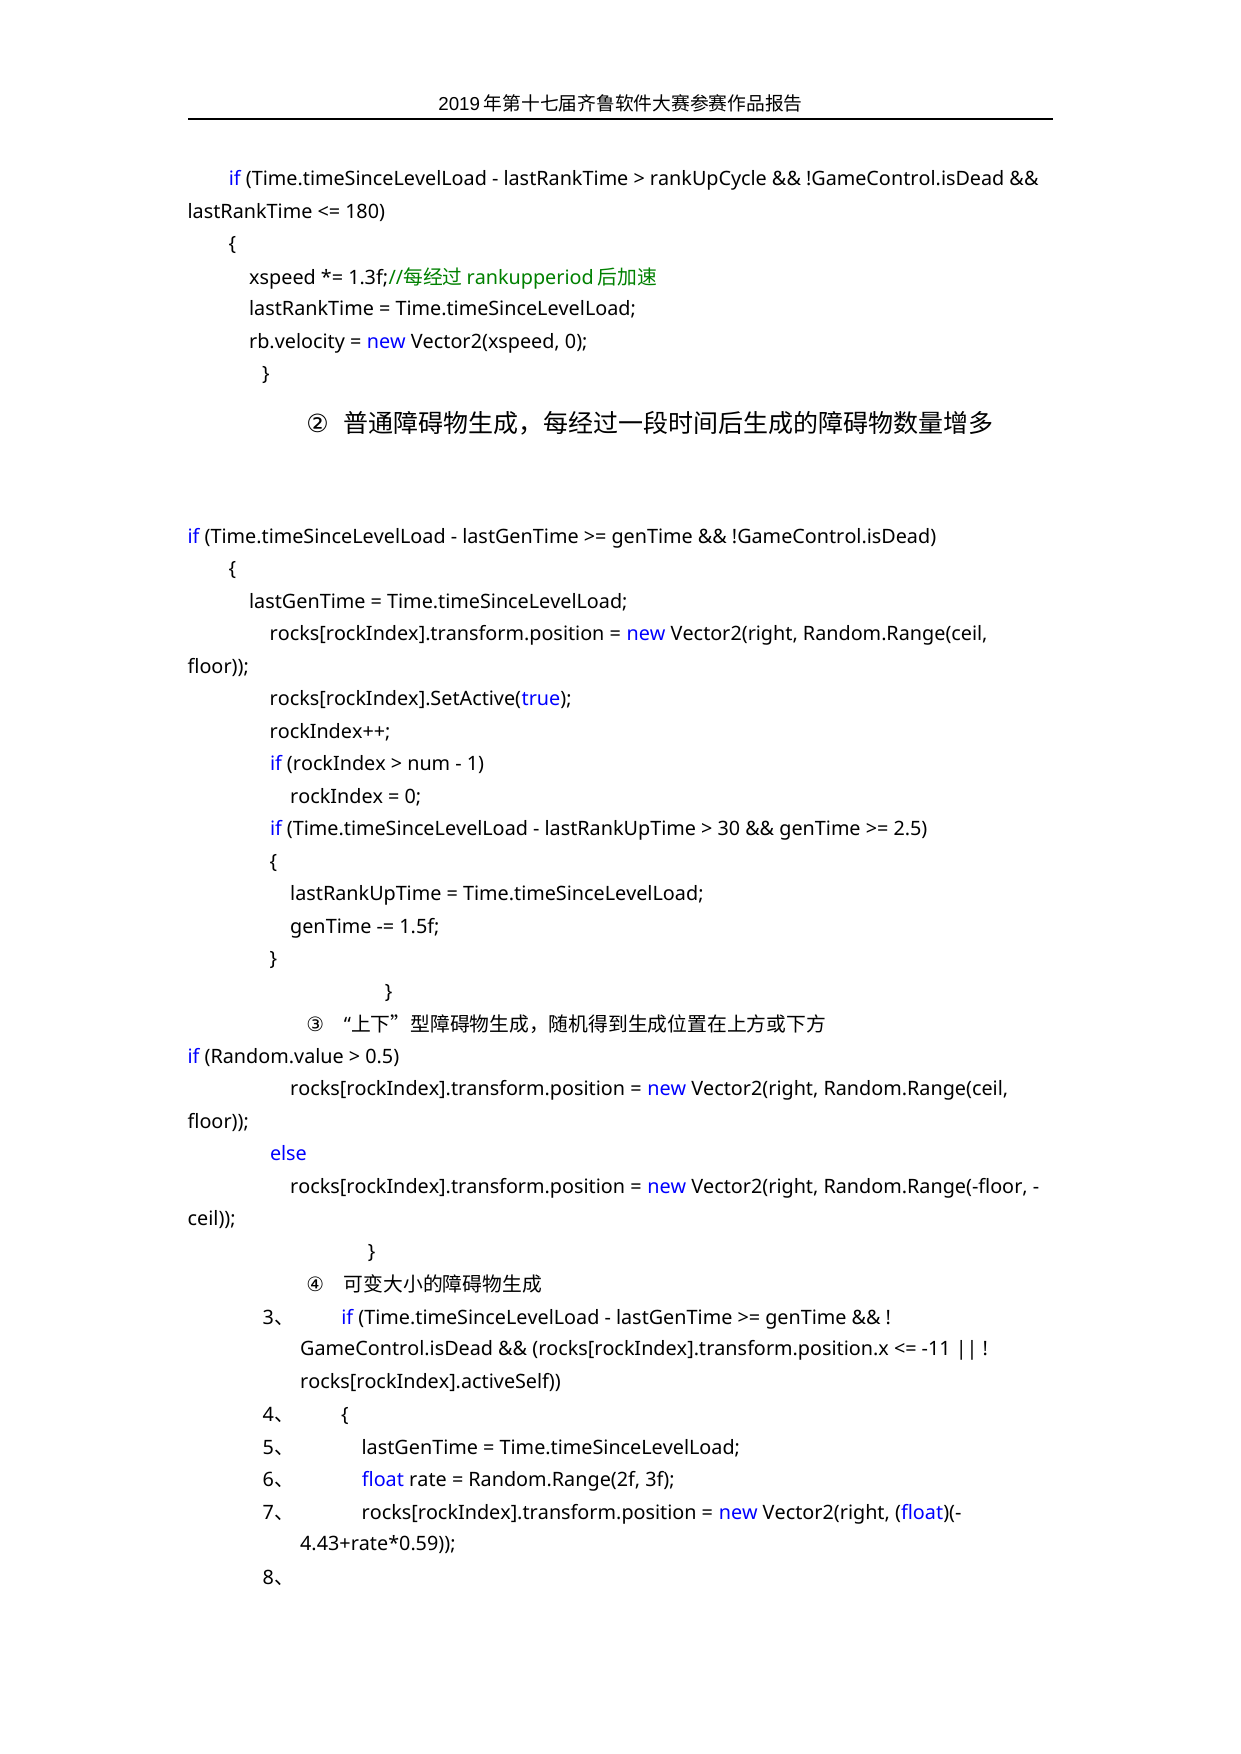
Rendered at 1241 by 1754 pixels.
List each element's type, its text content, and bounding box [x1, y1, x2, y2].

text rocks[rockIndex].SetActive(true); [187, 682, 1053, 714]
text lastRankTime = Time.timeSinceLevelLoad; [187, 292, 1053, 324]
text if (Time.timeSinceLevelLoad - lastGenTime >= genTime && !GameControl.isDead) [187, 519, 1053, 552]
text } [187, 942, 1053, 974]
text } [306, 1234, 1053, 1267]
list rocks[rockIndex].transform.position = new Vector2(right, (float)(-4.43+rate*0.59)); [262, 1494, 1053, 1559]
text rockIndex++; [187, 714, 1053, 747]
text rb.velocity = new Vector2(xspeed, 0); [187, 324, 1053, 357]
list “上下”型障碍物生成，随机得到生成位置在上方或下方 [306, 1007, 1053, 1039]
text { [187, 844, 1053, 877]
text lastGenTime = Time.timeSinceLevelLoad; [187, 584, 1053, 617]
list } [344, 974, 1053, 1007]
list 可变大小的障碍物生成 [306, 1267, 1053, 1299]
text } [187, 357, 1053, 389]
text rocks[rockIndex].transform.position = new Vector2(right, Random.Range(-floor, -ceil)); [187, 1169, 1053, 1234]
text rocks[rockIndex].transform.position = new Vector2(right, Random.Range(ceil, floor)); [187, 617, 1053, 682]
text lastRankUpTime = Time.timeSinceLevelLoad; [187, 877, 1053, 909]
text if (rockIndex > num - 1) [187, 747, 1053, 779]
text else [187, 1137, 1053, 1169]
list 普通障碍物生成，每经过一段时间后生成的障碍物数量增多 [306, 389, 1053, 454]
list lastGenTime = Time.timeSinceLevelLoad; [262, 1429, 1053, 1462]
text xspeed *= 1.3f;//每经过rankupperiod后加速 [187, 259, 1053, 292]
text rockIndex = 0; [187, 779, 1053, 812]
text genTime -= 1.5f; [187, 909, 1053, 942]
list if (Time.timeSinceLevelLoad - lastGenTime >= genTime && !GameControl.isDead && (rocks[rockIndex].transform.position.x <= -11 || !rocks[rockIndex].activeSelf)) [262, 1299, 1053, 1397]
list float rate = Random.Range(2f, 3f); [262, 1462, 1053, 1494]
text if (Time.timeSinceLevelLoad - lastRankUpTime > 30 && genTime >= 2.5) [187, 812, 1053, 844]
text if (Time.timeSinceLevelLoad - lastRankTime > rankUpCycle && !GameControl.isDead && lastRankTime <= 180) [187, 162, 1053, 227]
list { [262, 1397, 1053, 1429]
text if (Random.value > 0.5) [187, 1039, 1053, 1072]
text { [187, 227, 1053, 259]
text { [187, 552, 1053, 584]
text rocks[rockIndex].transform.position = new Vector2(right, Random.Range(ceil, floor)); [187, 1072, 1053, 1137]
